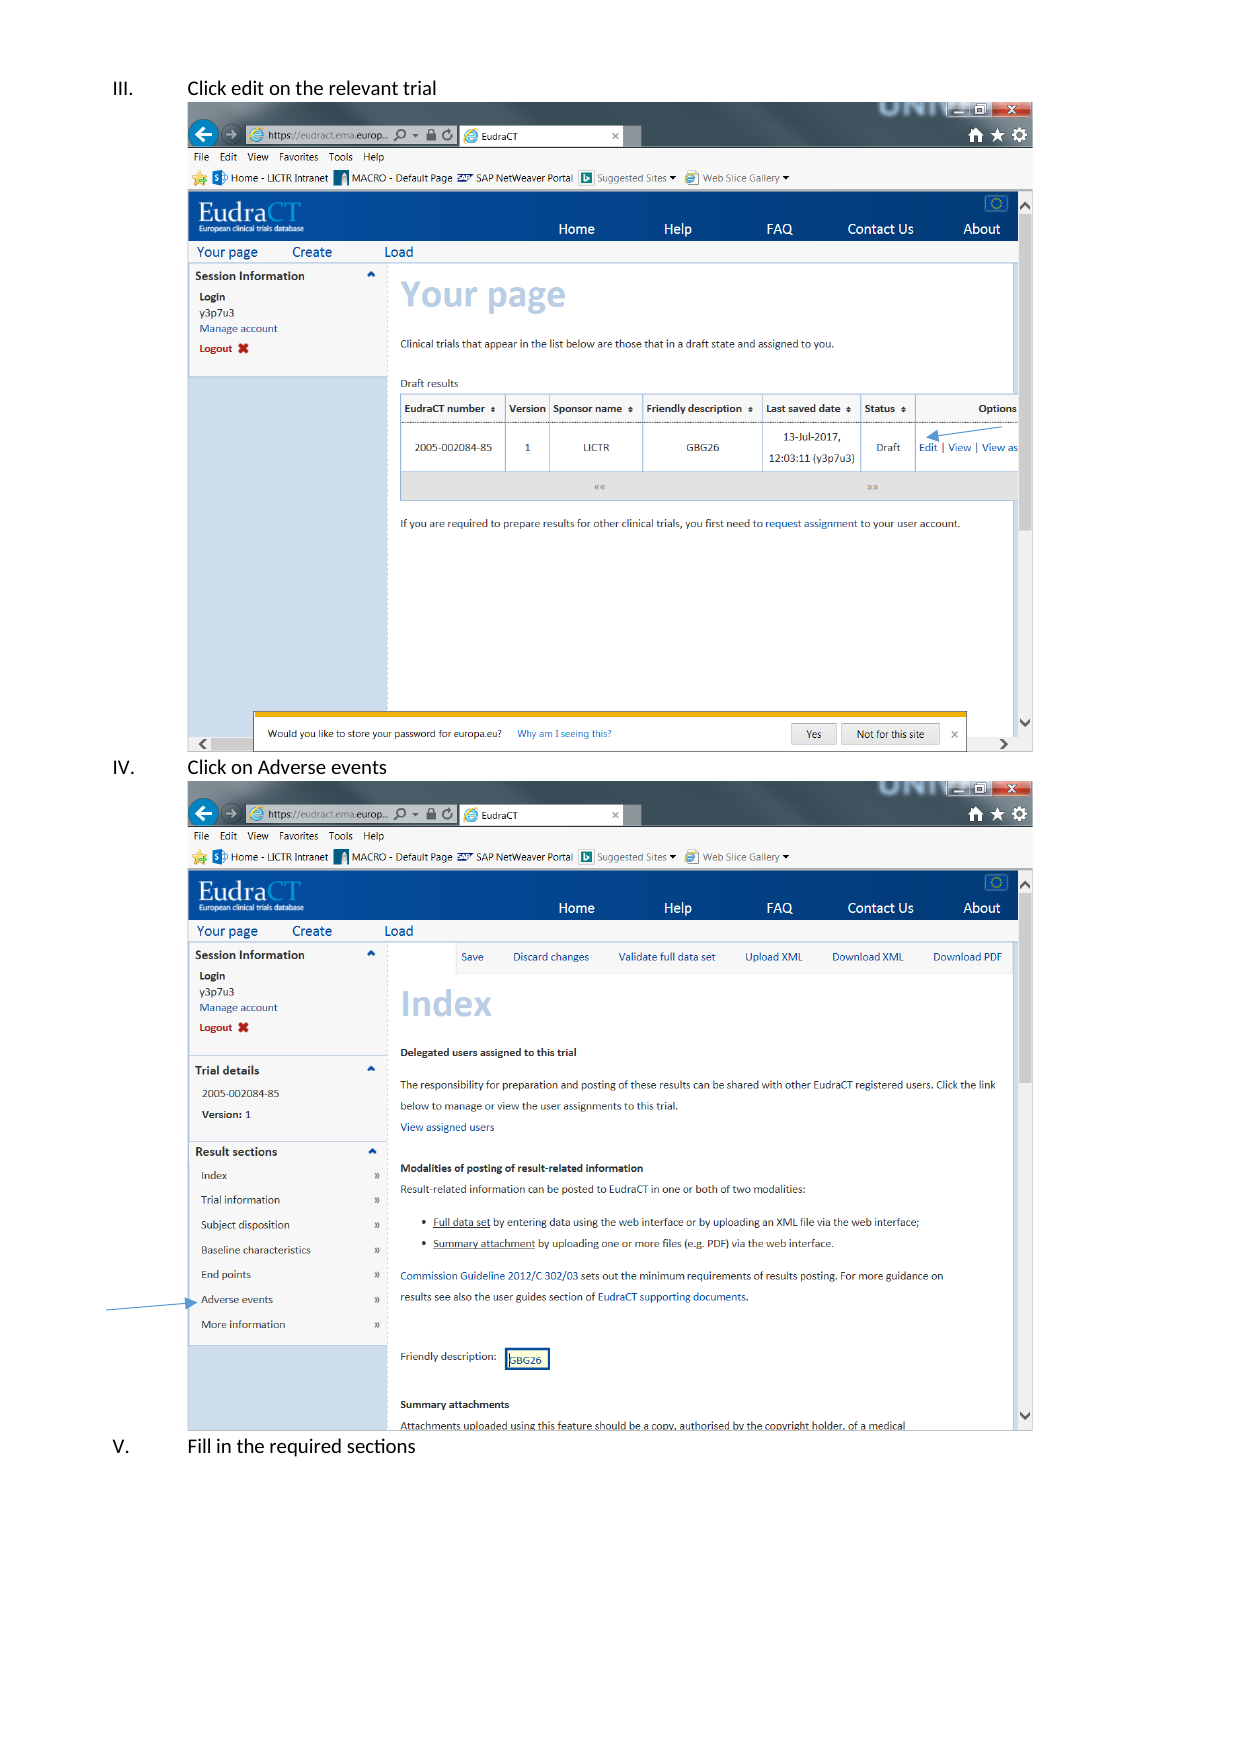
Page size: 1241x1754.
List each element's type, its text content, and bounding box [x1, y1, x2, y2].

list Fill in the required sections [112, 1433, 1165, 1458]
list Click on Adverse events [112, 754, 1165, 779]
picture [187, 781, 1033, 1431]
picture [187, 102, 1033, 752]
list Click edit on the relevant trial [112, 75, 1165, 100]
